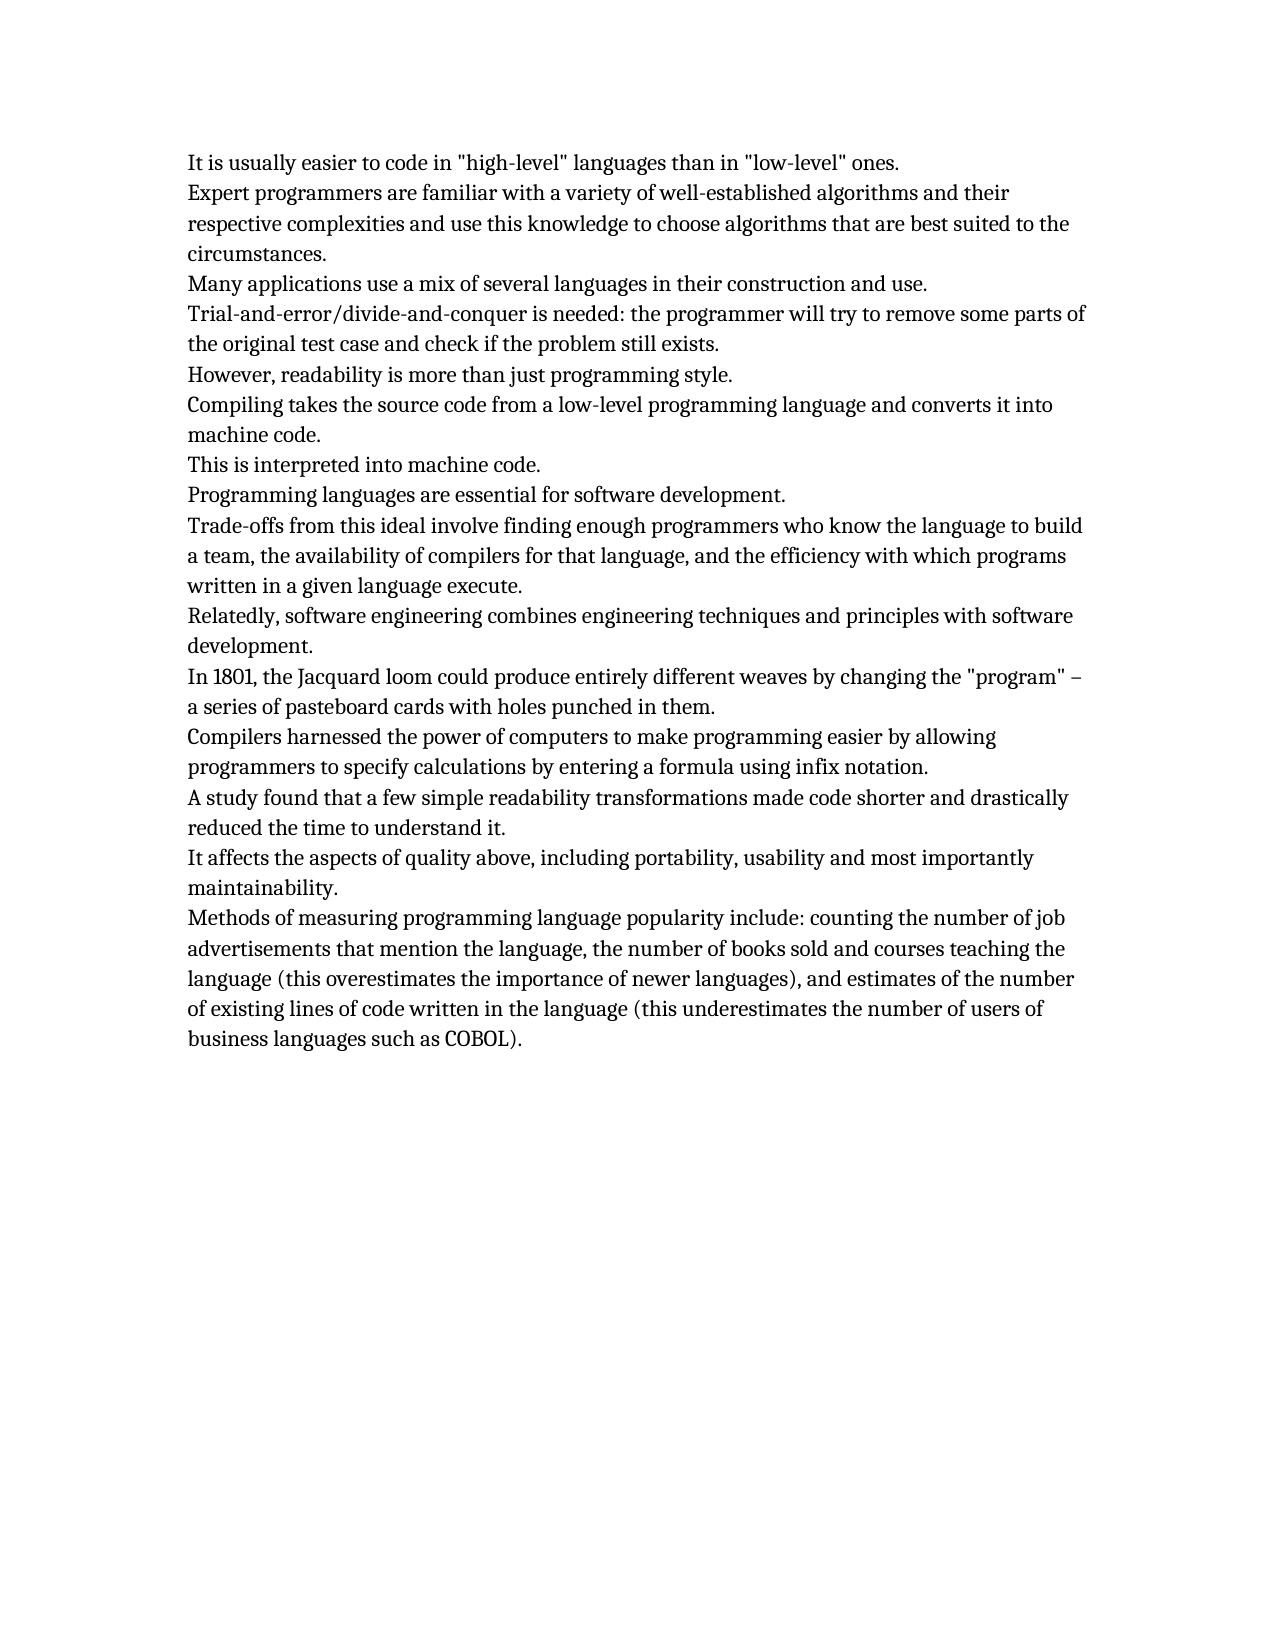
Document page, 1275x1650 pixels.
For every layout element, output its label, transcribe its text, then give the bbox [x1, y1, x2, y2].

text It is usually easier to code in "high-level" languages than in "low-level" ones. Expert programmers are familiar with a variety of well-established algorithms and their respective complexities and use this knowledge to choose algorithms that are best suited to the circumstances. Many applications use a mix of several languages in their construction and use. Trial-and-error/divide-and-conquer is needed: the programmer will try to remove some parts of the original test case and check if the problem still exists. However, readability is more than just programming style. Compiling takes the source code from a low-level programming language and converts it into machine code. This is interpreted into machine code. Programming languages are essential for software development. Trade-offs from this ideal involve finding enough programmers who know the language to build a team, the availability of compilers for that language, and the efficiency with which programs written in a given language execute. Relatedly, software engineering combines engineering techniques and principles with software development. In 1801, the Jacquard loom could produce entirely different weaves by changing the "program" – a series of pasteboard cards with holes punched in them. Compilers harnessed the power of computers to make programming easier by allowing programmers to specify calculations by entering a formula using infix notation. A study found that a few simple readability transformations made code shorter and drastically reduced the time to understand it. It affects the aspects of quality above, including portability, usability and most importantly maintainability. Methods of measuring programming language popularity include: counting the number of job advertisements that mention the language, the number of books sold and courses teaching the language (this overestimates the importance of newer languages), and estimates of the number of existing lines of code written in the language (this underestimates the number of users of business languages such as COBOL). [187, 150, 1087, 1052]
